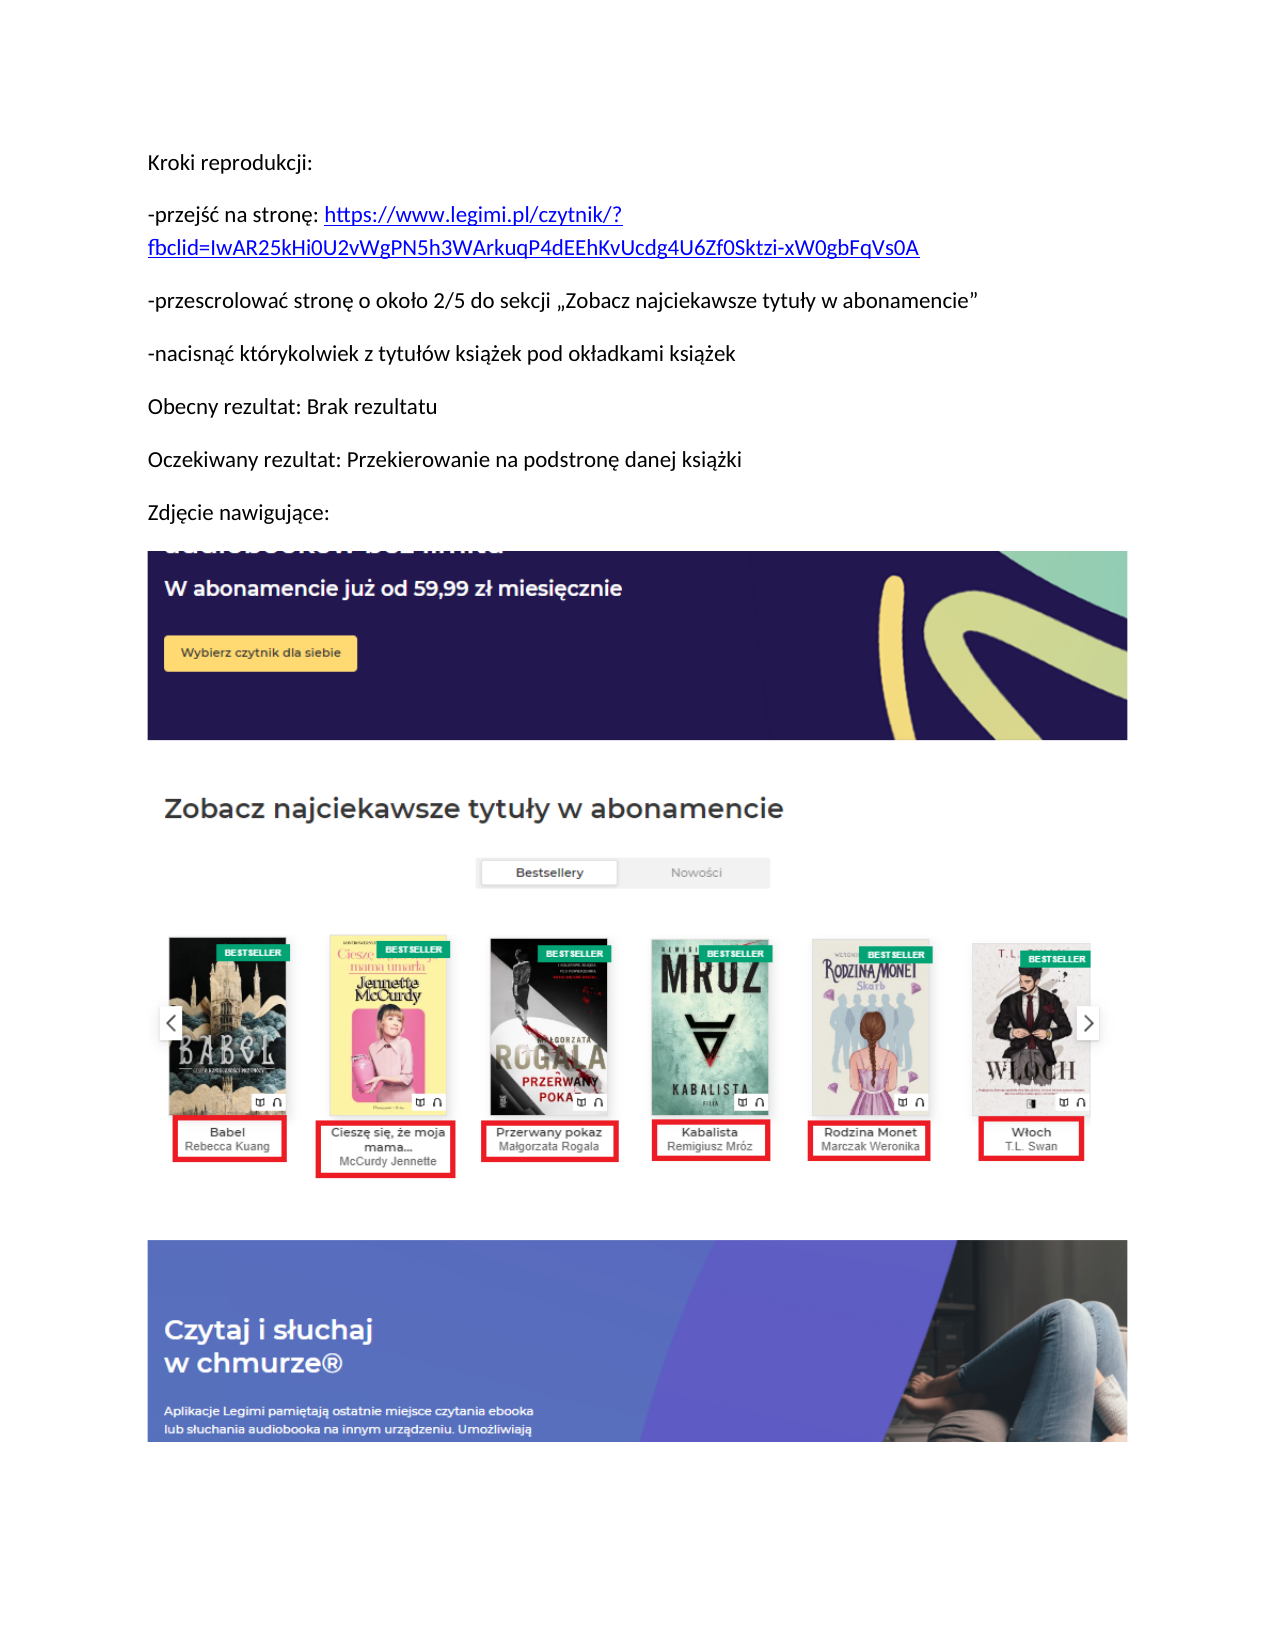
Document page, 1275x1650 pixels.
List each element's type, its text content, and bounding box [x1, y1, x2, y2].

text -przejść na stronę: https://www.legimi.pl/czytnik/?fbclid=IwAR25kHi0U2vWgPN5h3WArkuqP4dEEhKvUcdg4U6Zf0Sktzi-xW0gbFqVs0A [148, 201, 1127, 261]
text Obecny rezultat: Brak rezultatu [148, 392, 1127, 420]
picture [147, 551, 1128, 1442]
text Oczekiwany rezultat: Przekierowanie na podstronę danej książki [148, 445, 1127, 473]
text -nacisnąć którykolwiek z tytułów książek pod okładkami książek [148, 339, 1127, 367]
text Zdjęcie nawigujące: [148, 498, 1127, 526]
text Kroki reprodukcji: [148, 148, 1127, 176]
text -przescrolować stronę o około 2/5 do sekcji „Zobacz najciekawsze tytuły w abonamencie” [148, 286, 1127, 314]
